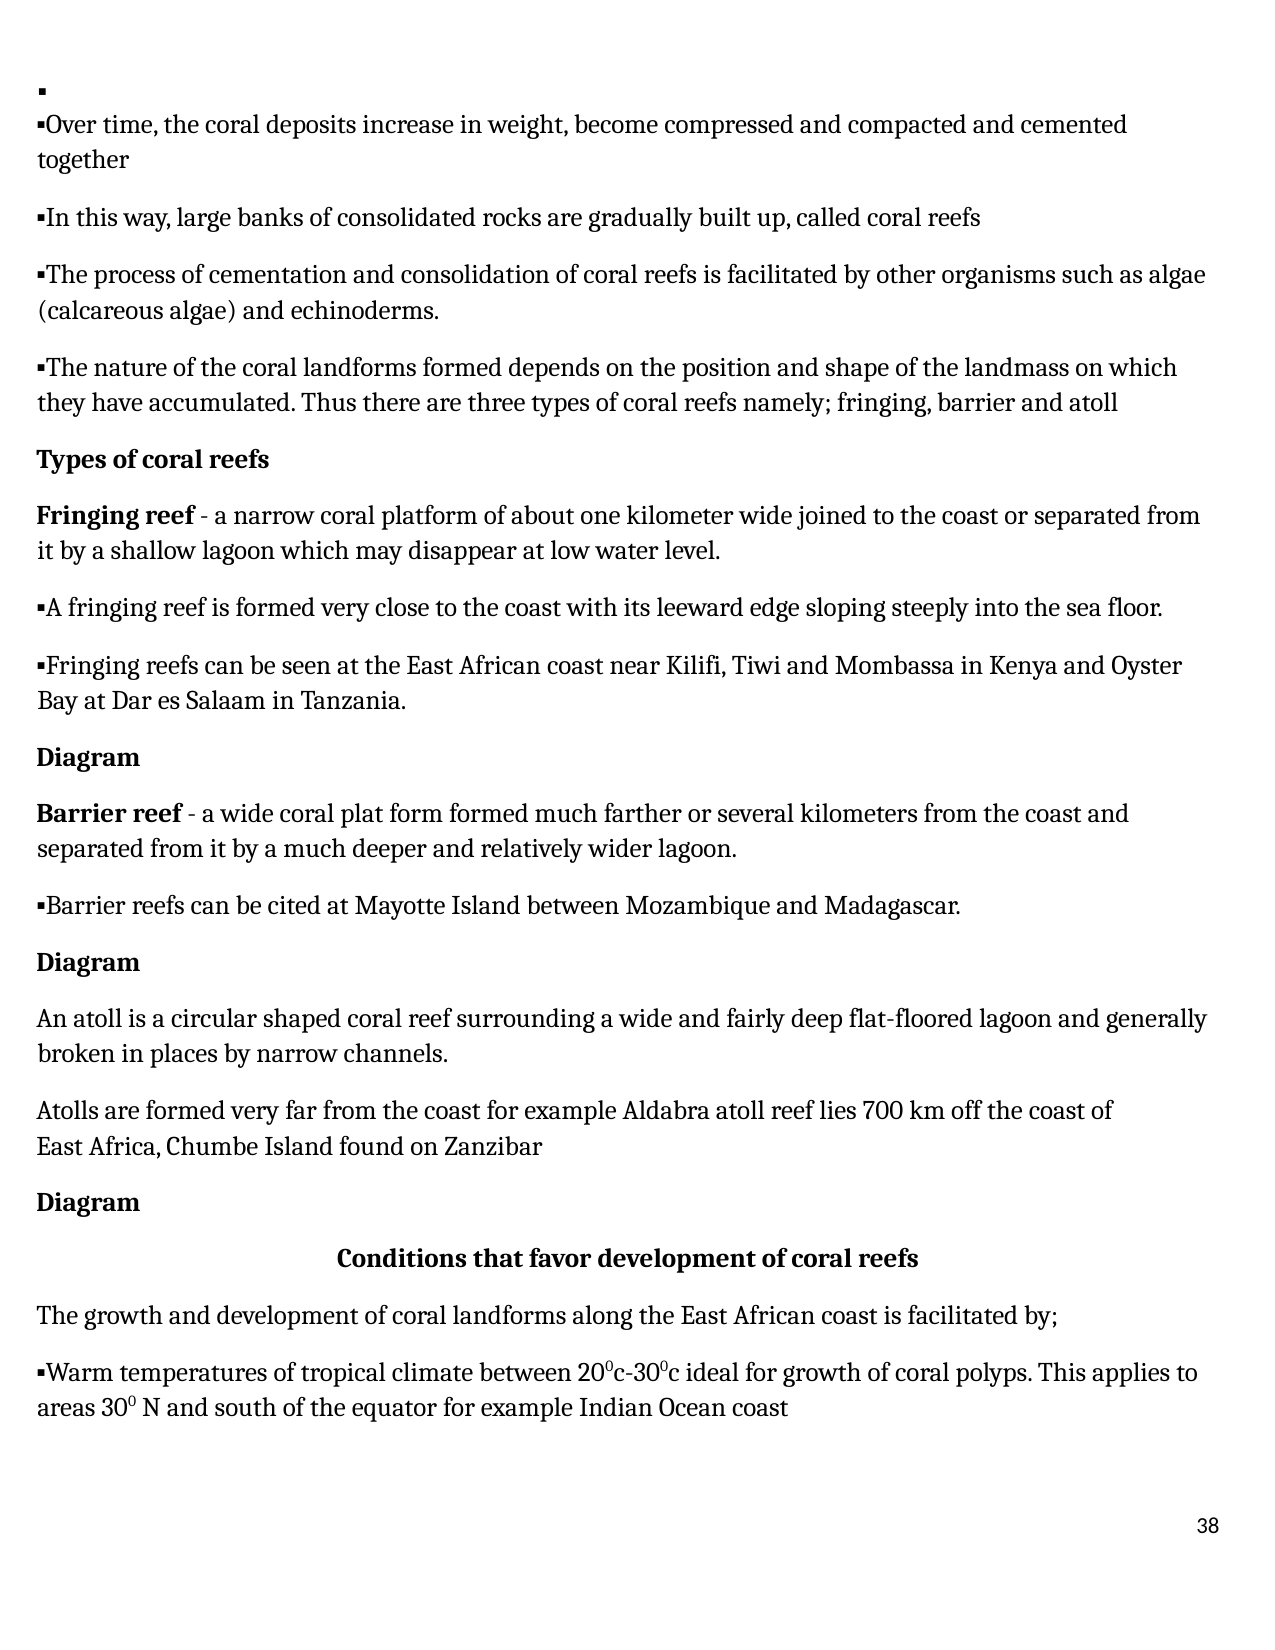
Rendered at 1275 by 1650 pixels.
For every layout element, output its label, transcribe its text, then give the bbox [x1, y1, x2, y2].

text East Africa, Chumbe Island found on Zanzibar [36, 1131, 1218, 1162]
subtitle Diagram [36, 742, 1218, 773]
text ▪The nature of the coral landforms formed depends on the position and shape of the landmass on which they have accumulated. Thus there are three types of coral reefs namely; fringing, barrier and atoll [36, 351, 1218, 418]
text ▪Warm temperatures of tropical climate between 200c-300c ideal for growth of coral polyps. This applies to areas 300 N and south of the equator for example Indian Ocean coast [36, 1356, 1218, 1423]
text Barrier reef - a wide coral plat form formed much farther or several kilometers from the coast and separated from it by a much deeper and relatively wider lagoon. [36, 798, 1218, 864]
text Atolls are formed very far from the coast for example Aldabra atoll reef lies 700 km off the coast of [36, 1095, 1218, 1126]
text An atoll is a circular shaped coral reef surrounding a wide and fairly deep flat-floored lagoon and generally broken in places by narrow channels. [36, 1003, 1218, 1069]
subtitle Diagram [36, 947, 1218, 978]
subtitle Conditions that favor development of coral reefs [42, 1243, 1213, 1274]
text ▪Barrier reefs can be cited at Mayotte Island between Mozambique and Madagascar. [36, 889, 1218, 921]
text ▪Over time, the coral deposits increase in weight, become compressed and compacted and cemented together [36, 108, 1218, 176]
text Diagram [36, 1187, 1218, 1218]
text ▪Fringing reefs can be seen at the East African coast near Kilifi, Tiwi and Mombassa in Kenya and Oyster Bay at Dar es Salaam in Tanzania. [36, 649, 1218, 716]
text ▪The process of cementation and consolidation of coral reefs is facilitated by other organisms such as algae (calcareous algae) and echinoderms. [36, 259, 1218, 326]
text ▪In this way, large banks of consolidated rocks are gradually built up, called coral reefs [36, 201, 1218, 233]
subtitle Types of coral reefs [36, 444, 1218, 475]
text The growth and development of coral landforms along the East African coast is facilitated by; [36, 1300, 1218, 1331]
text ▪A fringing reef is formed very close to the coast with its leeward edge sloping steeply into the sea floor. [36, 591, 1218, 623]
text Fringing reef - a narrow coral platform of about one kilometer wide joined to the coast or separated from it by a shallow lagoon which may disappear at low water level. [36, 500, 1218, 566]
